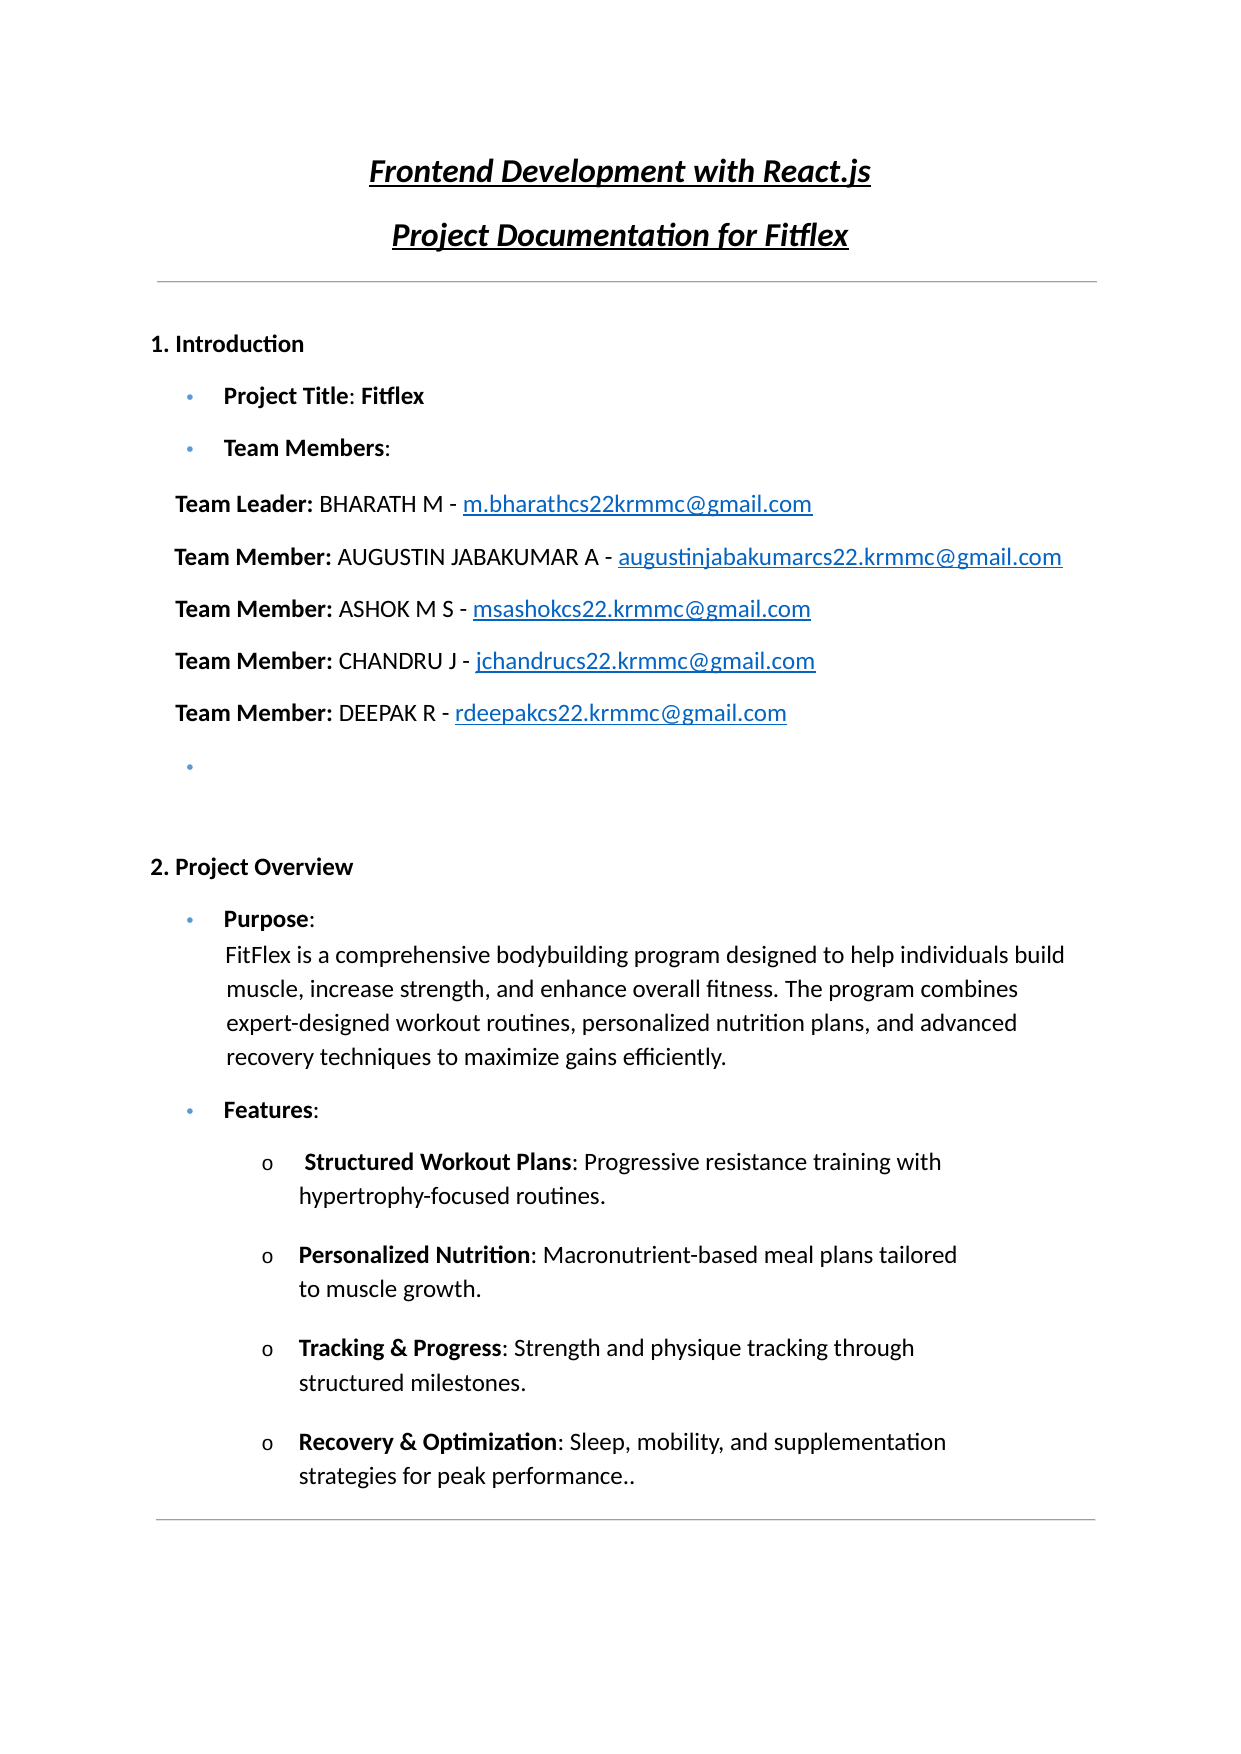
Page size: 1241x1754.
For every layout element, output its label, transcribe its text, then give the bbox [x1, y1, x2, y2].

list Structured Workout Plans: Progressive resistance training with hypertrophy-focused routines. [261, 1146, 980, 1211]
list Recovery & Optimization: Sleep, mobility, and supplementation strategies for peak performance.. [261, 1426, 980, 1490]
text Team Member: AUGUSTIN JABAKUMAR A - augustinjabakumarcs22.krmmc@gmail.com [174, 541, 1097, 571]
text Team Member: CHANDRU J - jchandrucs22.krmmc@gmail.com [150, 645, 1097, 676]
text Team Leader: BHARATH M - m.bharathcs22krmmc@gmail.com [150, 488, 1097, 519]
text FitFlex is a comprehensive bodybuilding program designed to help individuals build muscle, increase strength, and enhance overall fitness. The program combines expert-designed workout routines, personalized nutrition plans, and advanced recovery techniques to maximize gains efficiently. [225, 939, 1095, 1072]
list Team Member: DEEPAK R - rdeepakcs22.krmmc@gmail.com [175, 698, 1097, 728]
list Team Members: [186, 432, 1097, 463]
list Project Title: Fitflex [186, 380, 1097, 410]
list Features: [186, 1094, 1097, 1124]
text Project Documentation for Fitflex [150, 213, 1090, 254]
list Purpose: [186, 903, 1097, 934]
list Project Overview [150, 851, 1097, 882]
text Frontend Development with React.js [150, 150, 1090, 191]
list Introduction [150, 328, 1097, 358]
list Tracking & Progress: Strength and physique tracking through structured milestones. [261, 1332, 980, 1397]
list Team Member: ASHOK M S - msashokcs22.krmmc@gmail.com [175, 593, 1097, 623]
list Personalized Nutrition: Macronutrient-based meal plans tailored to muscle growth. [261, 1239, 980, 1304]
